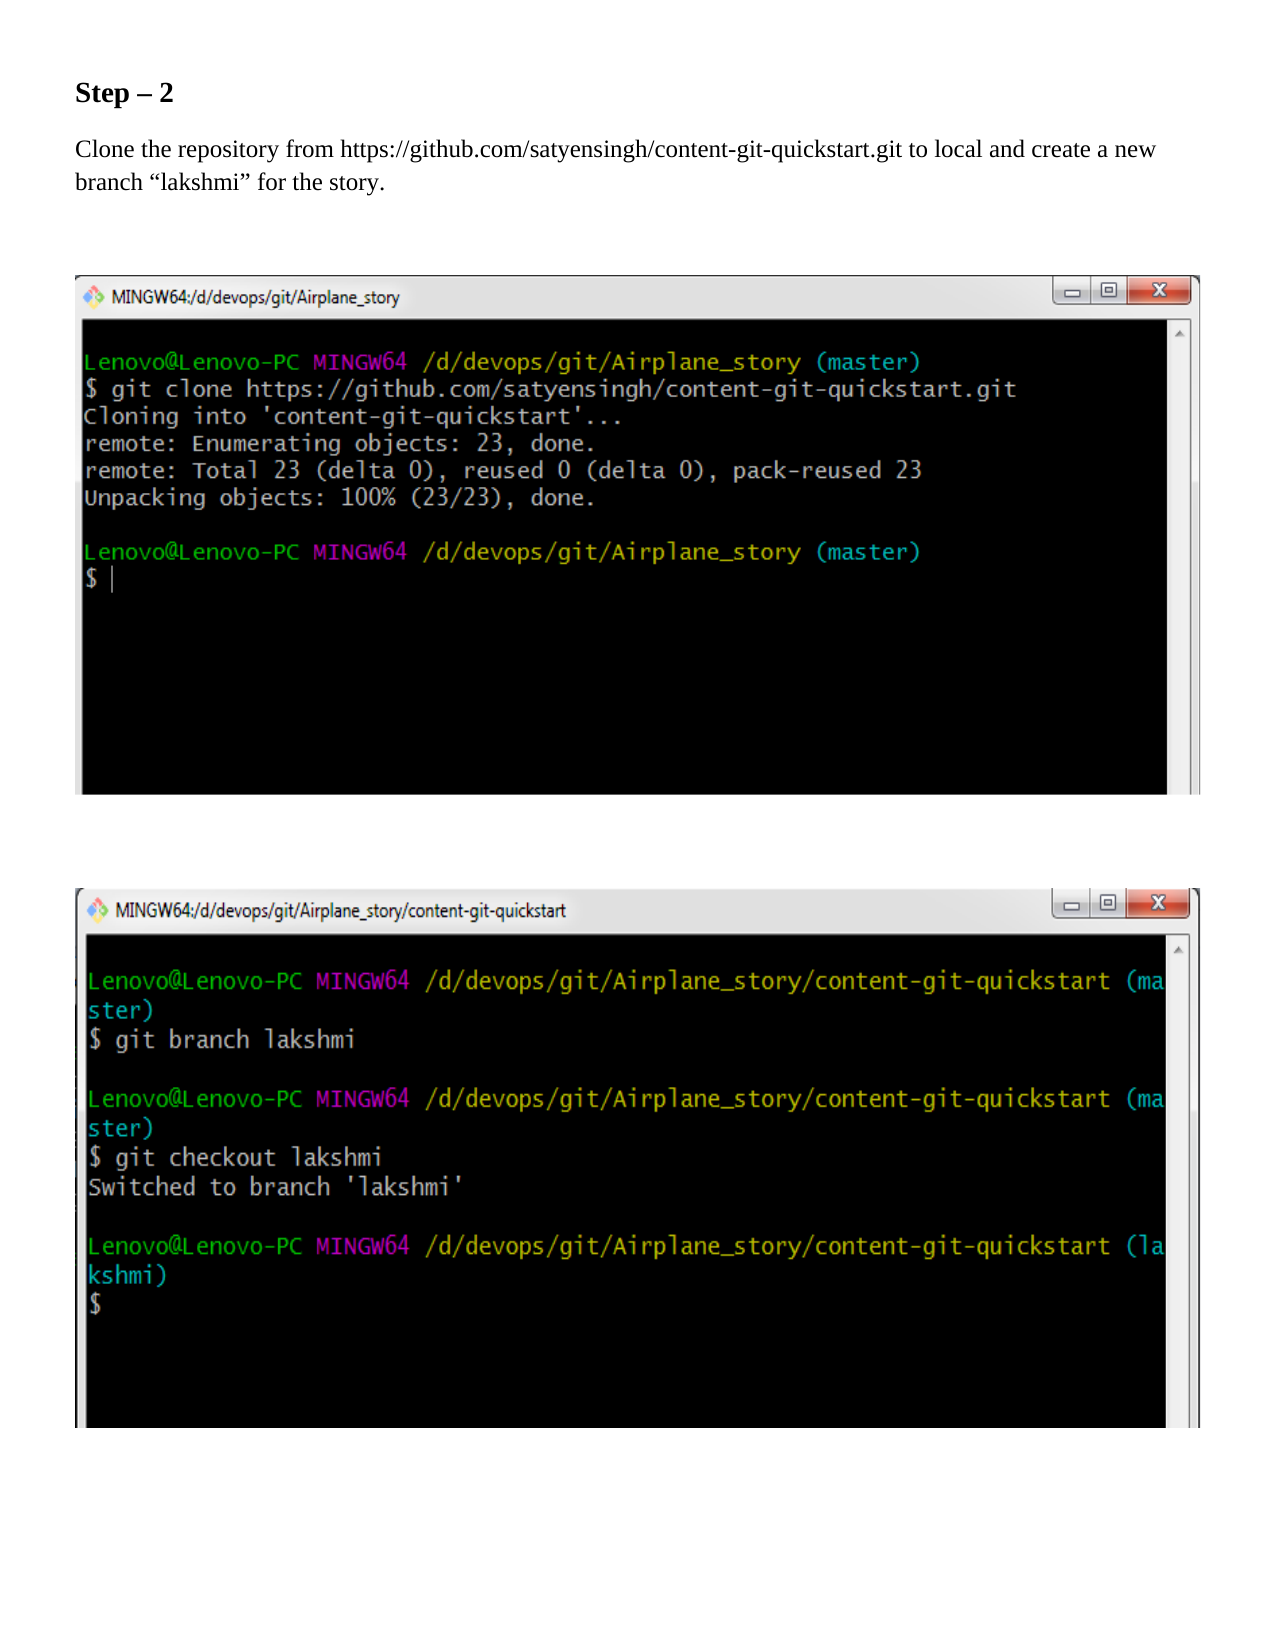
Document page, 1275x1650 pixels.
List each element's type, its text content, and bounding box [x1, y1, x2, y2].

text Clone the repository from https://github.com/satyensingh/content-git-quickstart.git to local and create a new branch “lakshmi” for the story. [75, 134, 1200, 196]
picture [75, 275, 1200, 810]
picture [75, 888, 1200, 1428]
text Step – 2 [75, 75, 1200, 108]
